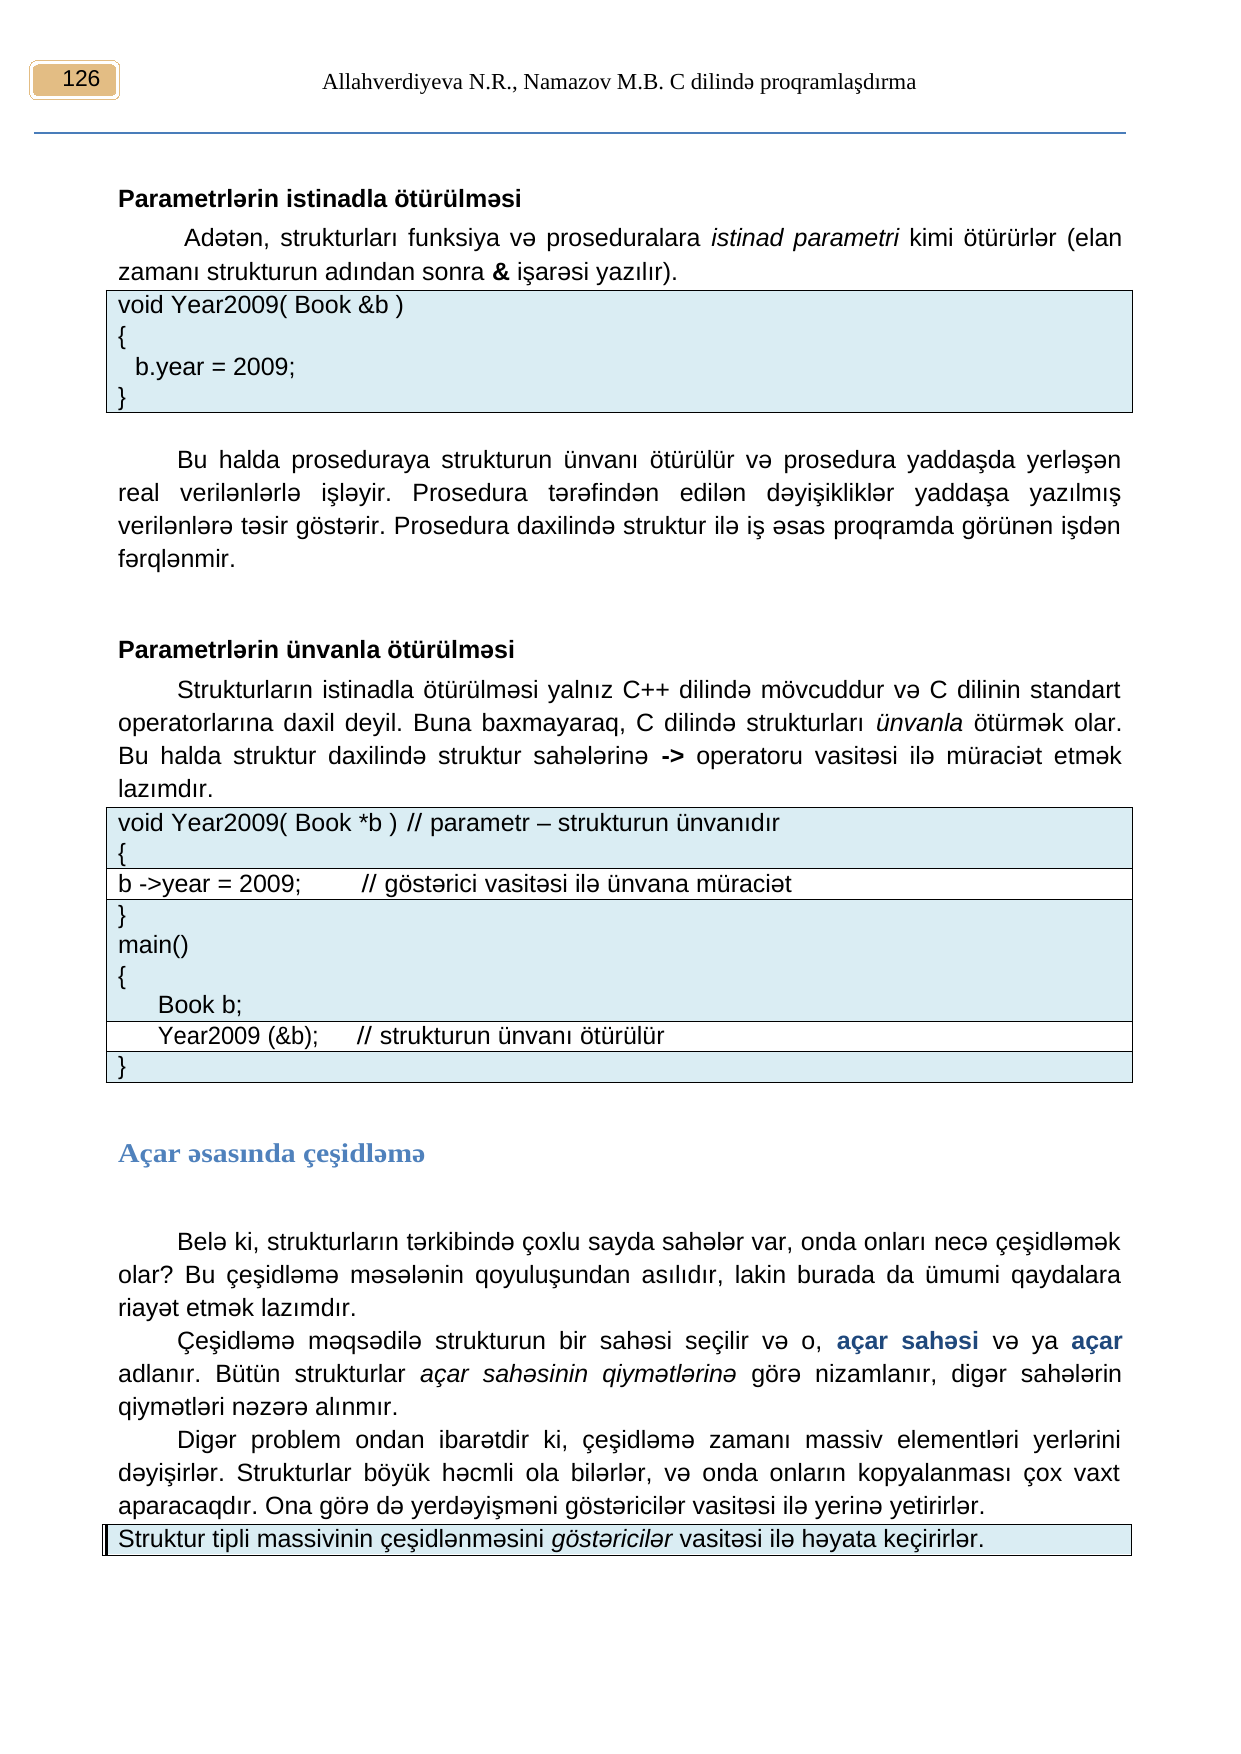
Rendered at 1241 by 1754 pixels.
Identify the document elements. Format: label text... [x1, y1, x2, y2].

text Digər problem ondan ibarətdir ki, çeşidləmə zamanı massiv elementləri yerlərini dəyişirlər. Strukturlar böyük həcmli ola bilərlər, və onda onların kopyalanması çox vaxt aparacaqdır. Ona görə də yerdəyişməni göstəricilər vasitəsi ilə yerinə yetirirlər. [118, 1425, 1122, 1520]
text Strukturların istinadla ötürülməsi yalnız C++ dilində mövcuddur və C dilinin standart operatorlarına daxil deyil. Buna baxmayaraq, C dilində strukturları ünvanla ötürmək olar. Bu halda struktur daxilində struktur sahələrinə -> operatoru vasitəsi ilə müraciət etmək lazımdır. [118, 675, 1123, 803]
picture [306, 68, 984, 93]
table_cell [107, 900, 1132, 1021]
picture [41, 66, 111, 97]
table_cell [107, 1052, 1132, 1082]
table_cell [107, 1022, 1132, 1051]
subtitle Parametrlərin istinadla ötürülməsi [118, 184, 1161, 213]
subtitle Açar əsasında çeşidləmə [118, 1137, 1161, 1168]
text Çeşidləmə məqsədilə strukturun bir sahəsi seçilir və o, açar sahəsi və ya açar adlanır. Bütün strukturlar açar sahəsinin qiymətlərinə görə nizamlanır, digər sahələrin qiymətləri nəzərə alınmır. [118, 1326, 1123, 1421]
text Bu halda proseduraya strukturun ünvanı ötürülür və prosedura yaddaşda yerləşən real verilənlərlə işləyir. Prosedura tərəfindən edilən dəyişikliklər yaddaşa yazılmış verilənlərə təsir göstərir. Prosedura daxilində struktur ilə iş əsas proqramda görünən işdən fərqlənmir. [118, 445, 1123, 573]
text Adətən, strukturları funksiya və proseduralara istinad parametri kimi ötürürlər (elan zamanı strukturun adından sonra & işarəsi yazılır). [118, 223, 1122, 285]
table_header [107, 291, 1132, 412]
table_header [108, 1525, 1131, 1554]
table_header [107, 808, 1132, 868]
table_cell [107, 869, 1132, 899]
text Belə ki, strukturların tərkibində çoxlu sayda sahələr var, onda onları necə çeşidləmək olar? Bu çeşidləmə məsələnin qoyuluşundan asılıdır, lakin burada da ümumi qaydalara riayət etmək lazımdır. [118, 1227, 1122, 1322]
subtitle Parametrlərin ünvanla ötürülməsi [118, 636, 1161, 664]
